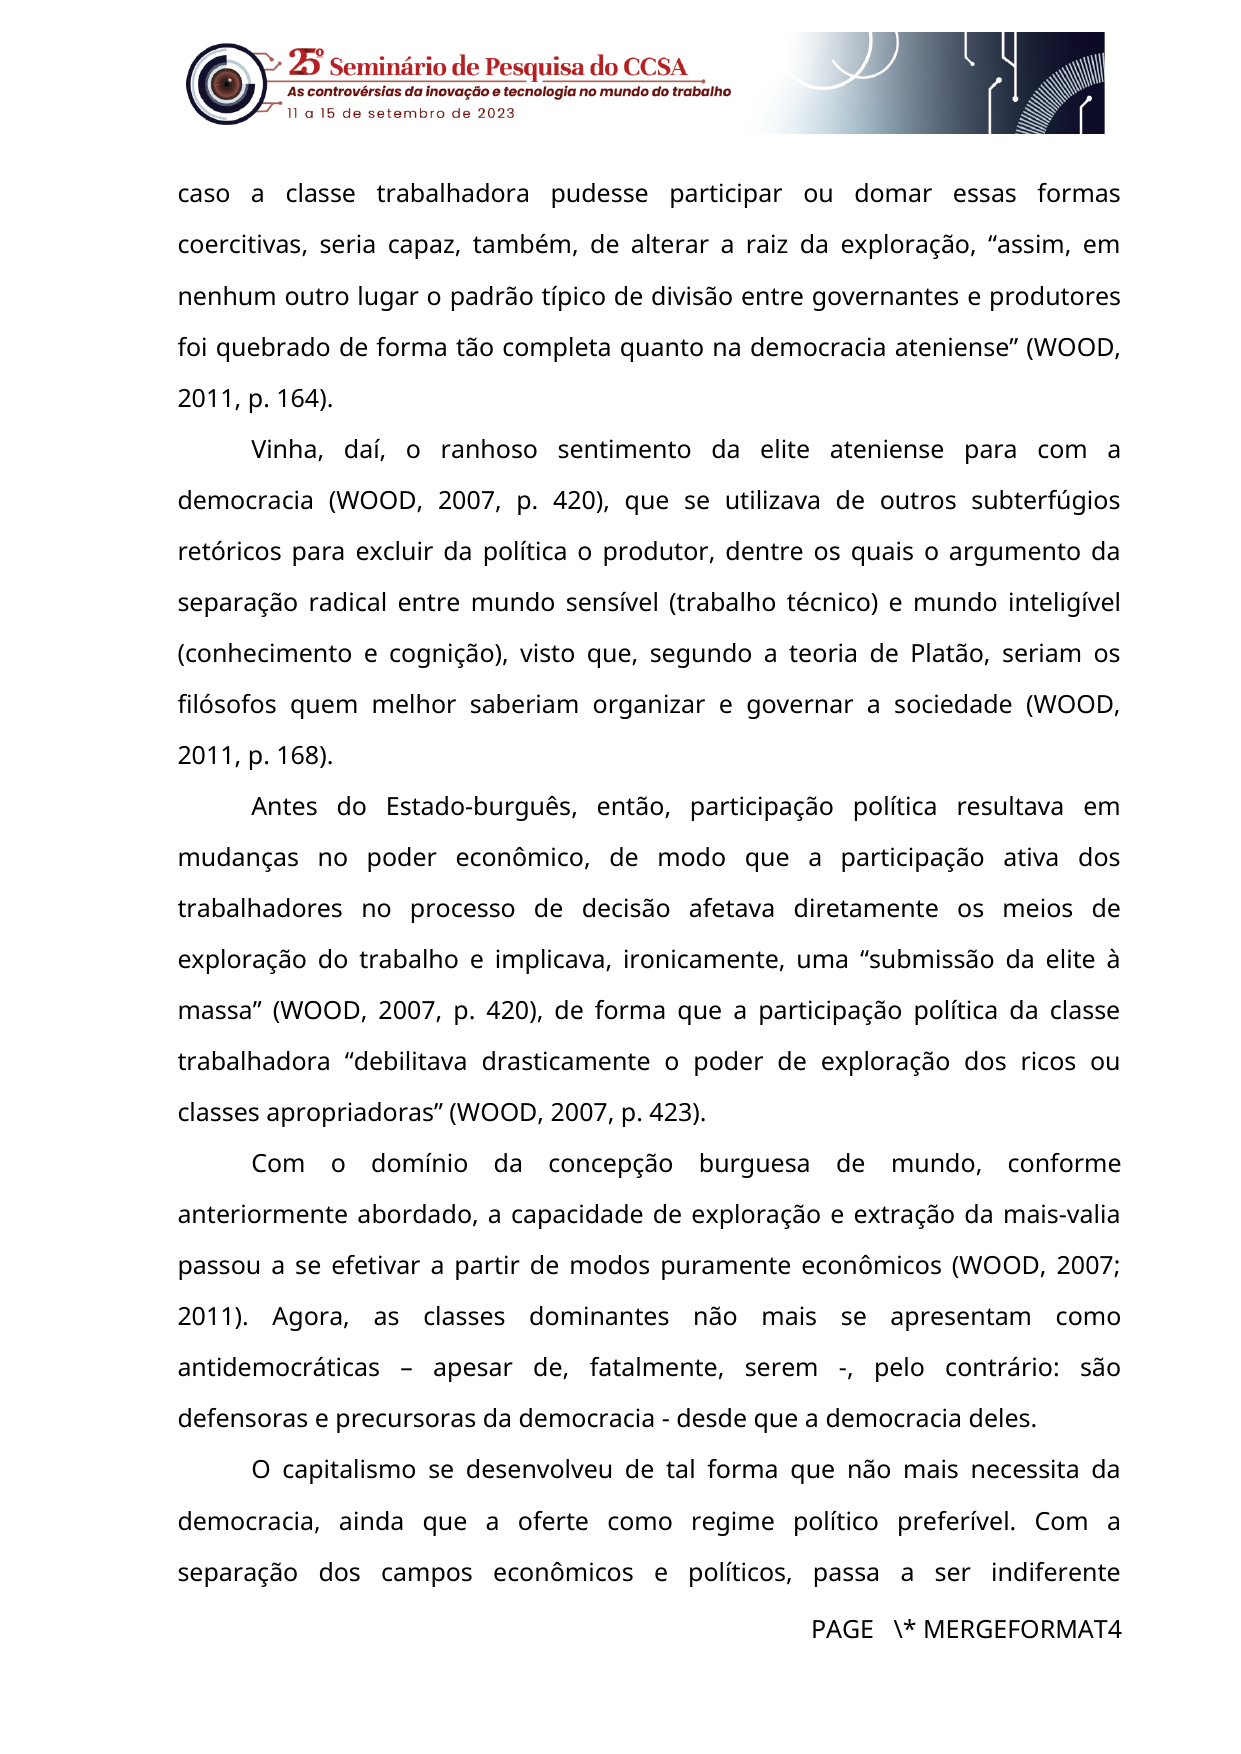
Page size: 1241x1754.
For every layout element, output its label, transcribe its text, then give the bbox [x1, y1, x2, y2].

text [177, 1452, 1122, 1588]
text Antes do Estado-burguês, então, participação política resultava em mudanças no poder econômico, de modo que a participação ativa dos trabalhadores no processo de decisão afetava diretamente os meios de exploração do trabalho e implicava, ironicamente, uma “submissão da elite à massa” (WOOD, 2007, p. 420), de forma que a participação política da classe trabalhadora “debilitava drasticamente o poder de exploração dos ricos ou classes apropriadoras” (WOOD, 2007, p. 423). [177, 788, 1122, 1129]
text Com o domínio da concepção burguesa de mundo, conforme anteriormente abordado, a capacidade de exploração e extração da mais-valia passou a se efetivar a partir de modos puramente econômicos (WOOD, 2007; 2011). Agora, as classes dominantes não mais se apresentam como antidemocráticas – apesar de, fatalmente, serem -, pelo contrário: são defensoras e precursoras da democracia - desde que a democracia deles. [177, 1146, 1122, 1435]
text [177, 176, 1122, 414]
text Vinha, daí, o ranhoso sentimento da elite ateniense para com a democracia (WOOD, 2007, p. 420), que se utilizava de outros subterfúgios retóricos para excluir da política o produtor, dentre os quais o argumento da separação radical entre mundo sensível (trabalho técnico) e mundo inteligível (conhecimento e cognição), visto que, segundo a teoria de Platão, seriam os filósofos quem melhor saberiam organizar e governar a sociedade (WOOD, 2011, p. 168). [177, 431, 1122, 772]
picture [173, 32, 1105, 133]
